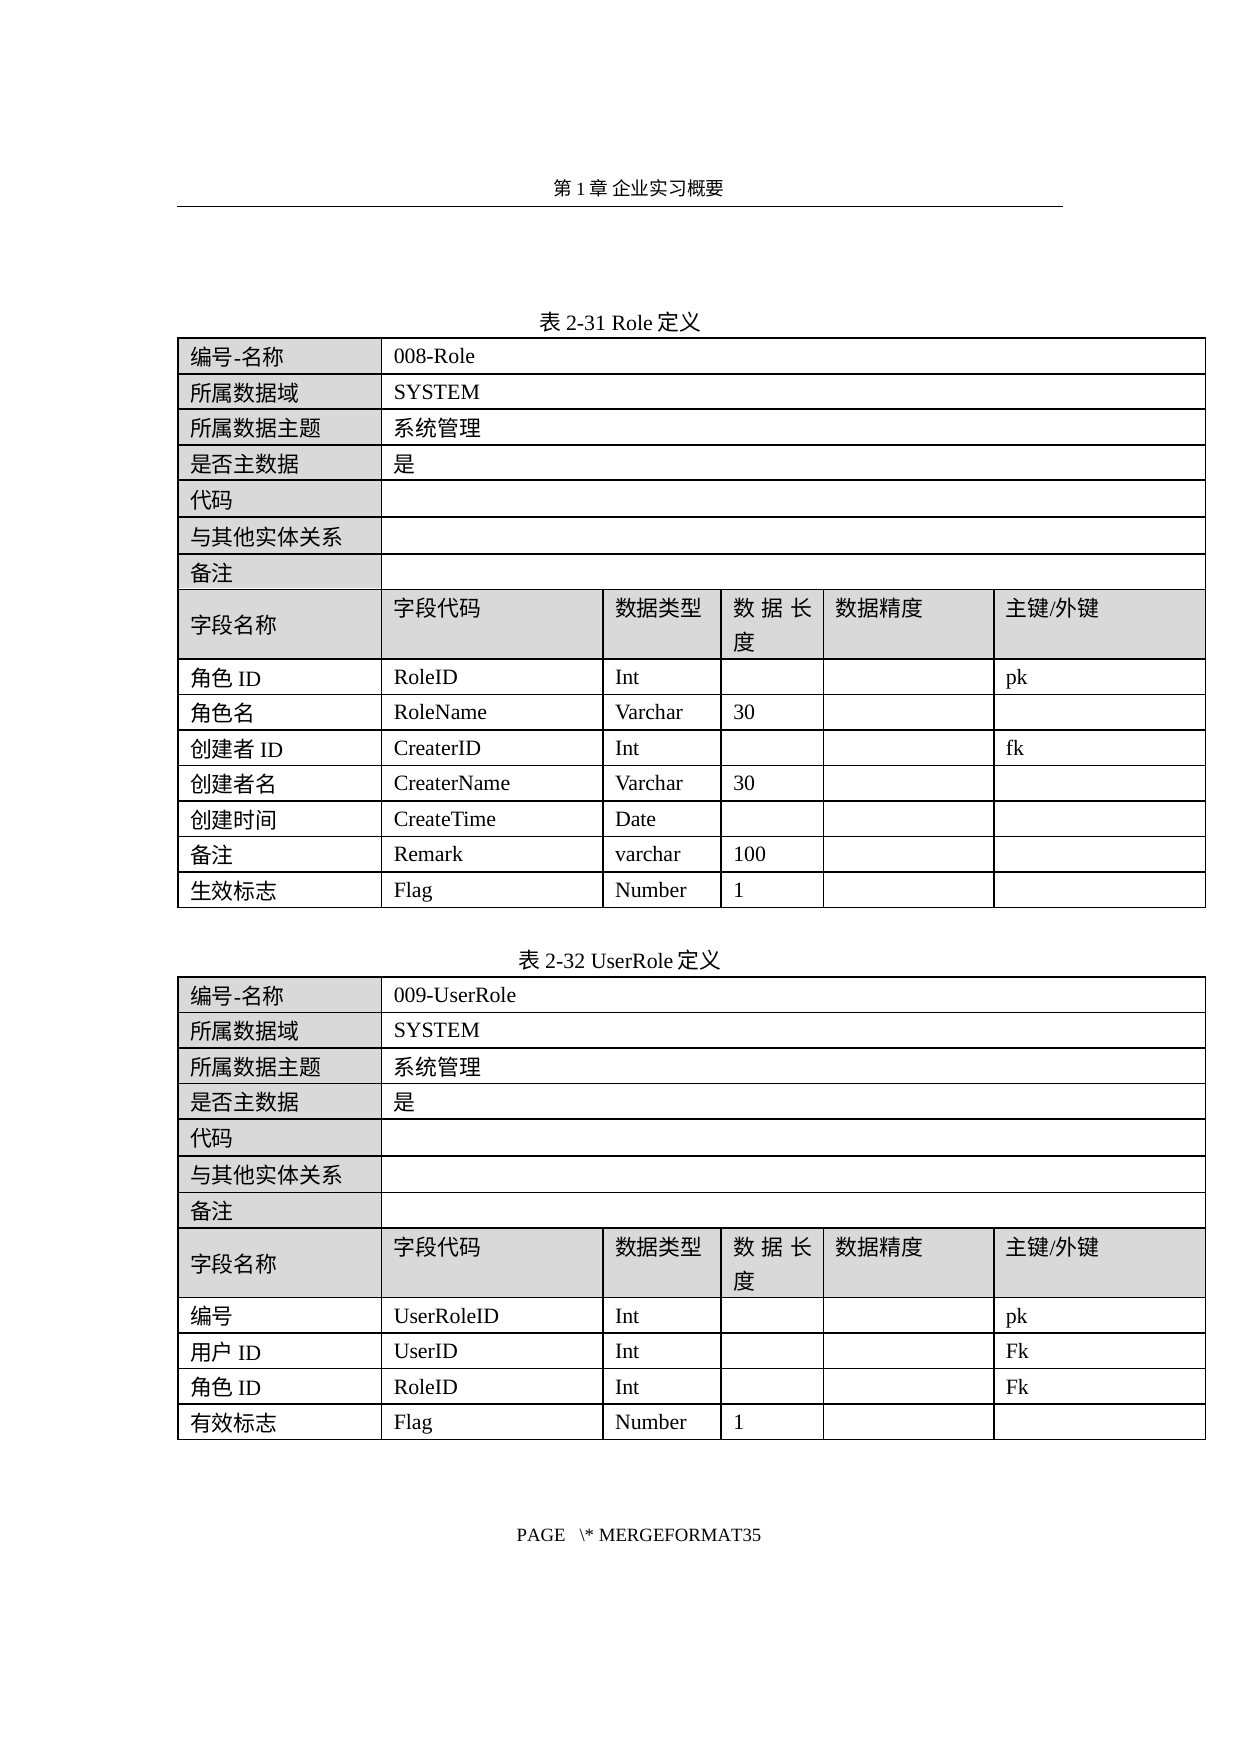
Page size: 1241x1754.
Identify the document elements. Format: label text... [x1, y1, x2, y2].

table_cell 备注 [179, 837, 381, 871]
table_cell [824, 1298, 993, 1332]
table_cell SYSTEM [382, 375, 1205, 408]
table_cell 与其他实体关系 [179, 518, 381, 553]
table_cell 角色ID [179, 660, 381, 693]
table_cell 1 [722, 1405, 823, 1439]
table_cell Varchar [604, 695, 720, 729]
table_cell 创建时间 [179, 802, 381, 836]
table_cell [382, 1120, 1205, 1155]
table_cell [382, 481, 1205, 516]
table_cell 创建者名 [179, 766, 381, 800]
table_cell 与其他实体关系 [179, 1157, 381, 1192]
table_cell 数据类型 [604, 590, 720, 658]
table_cell 编号 [179, 1298, 381, 1332]
table_cell 所属数据主题 [179, 410, 381, 444]
table_cell 100 [722, 837, 823, 871]
table_cell [824, 1334, 993, 1368]
table_cell [995, 802, 1205, 836]
table_cell 数据长度 [722, 590, 823, 658]
table_cell Fk [995, 1334, 1205, 1368]
table_cell RoleID [382, 660, 602, 693]
table_cell Remark [382, 837, 602, 871]
table_cell 备注 [179, 1193, 381, 1227]
table_cell [382, 555, 1205, 588]
table_header 编号-名称 [179, 339, 381, 373]
table_cell [824, 1405, 993, 1439]
table_cell 30 [722, 695, 823, 729]
table_cell [382, 1193, 1205, 1227]
table_cell [722, 1298, 823, 1332]
table_cell 数据精度 [824, 590, 993, 658]
table_cell RoleID [382, 1369, 602, 1403]
table_cell 系统管理 [382, 410, 1205, 444]
table_cell 创建者ID [179, 731, 381, 764]
table_cell Int [604, 1369, 720, 1403]
text 表2-32 UserRole定义 [177, 942, 1063, 976]
table_cell [995, 837, 1205, 871]
table_cell [995, 873, 1205, 907]
table_cell Int [604, 660, 720, 693]
table_cell fk [995, 731, 1205, 764]
table_cell 角色ID [179, 1369, 381, 1403]
table_cell 所属数据域 [179, 1013, 381, 1047]
table_cell 备注 [179, 555, 381, 588]
table_cell [824, 873, 993, 907]
table_cell 1 [722, 873, 823, 907]
table_cell 是否主数据 [179, 446, 381, 479]
table_cell 数据精度 [824, 1229, 993, 1297]
table_cell pk [995, 660, 1205, 693]
table_cell [824, 660, 993, 693]
table_cell Varchar [604, 766, 720, 800]
table_cell [722, 731, 823, 764]
table_cell Fk [995, 1369, 1205, 1403]
table_cell [722, 660, 823, 693]
table_cell 生效标志 [179, 873, 381, 907]
table_cell [824, 802, 993, 836]
table_cell [824, 837, 993, 871]
table_cell 系统管理 [382, 1049, 1205, 1083]
text 表2-31 Role定义 [177, 303, 1063, 337]
table_cell 代码 [179, 481, 381, 516]
table_cell UserID [382, 1334, 602, 1368]
table_cell 角色名 [179, 695, 381, 729]
table_cell [382, 518, 1205, 553]
table_cell RoleName [382, 695, 602, 729]
table_cell 字段代码 [382, 1229, 602, 1297]
table_cell 用户ID [179, 1334, 381, 1368]
table_cell Int [604, 731, 720, 764]
table_cell Int [604, 1334, 720, 1368]
table_header 009-UserRole [382, 978, 1205, 1012]
table_cell CreateTime [382, 802, 602, 836]
table_cell 字段代码 [382, 590, 602, 658]
table_cell 有效标志 [179, 1405, 381, 1439]
table_cell 所属数据主题 [179, 1049, 381, 1083]
table_cell 是否主数据 [179, 1084, 381, 1118]
table_cell [382, 1157, 1205, 1192]
table_cell 字段名称 [179, 590, 381, 658]
table_cell 数据类型 [604, 1229, 720, 1297]
table_cell 是 [382, 446, 1205, 479]
table_cell 所属数据域 [179, 375, 381, 408]
table_cell SYSTEM [382, 1013, 1205, 1047]
table_cell Int [604, 1298, 720, 1332]
table_cell [824, 731, 993, 764]
table_cell [995, 695, 1205, 729]
table_cell [722, 1334, 823, 1368]
table_cell [995, 1405, 1205, 1439]
table_cell [722, 1369, 823, 1403]
table_cell Date [604, 802, 720, 836]
table_cell [824, 1369, 993, 1403]
table_cell [824, 695, 993, 729]
table_cell Number [604, 873, 720, 907]
table_header 008-Role [382, 339, 1205, 373]
table_cell Flag [382, 1405, 602, 1439]
table_cell CreaterName [382, 766, 602, 800]
table_cell pk [995, 1298, 1205, 1332]
table_cell varchar [604, 837, 720, 871]
table_cell 主键/外键 [995, 1229, 1205, 1297]
table_cell [722, 802, 823, 836]
table_cell Number [604, 1405, 720, 1439]
table_cell 字段名称 [179, 1229, 381, 1297]
table_cell CreaterID [382, 731, 602, 764]
table_cell UserRoleID [382, 1298, 602, 1332]
table_header 编号-名称 [179, 978, 381, 1012]
table_cell 是 [382, 1084, 1205, 1118]
table_cell 主键/外键 [995, 590, 1205, 658]
table_cell [824, 766, 993, 800]
table_cell 30 [722, 766, 823, 800]
table_cell [995, 766, 1205, 800]
table_cell 数据长度 [722, 1229, 823, 1297]
table_cell 代码 [179, 1120, 381, 1155]
table_cell Flag [382, 873, 602, 907]
